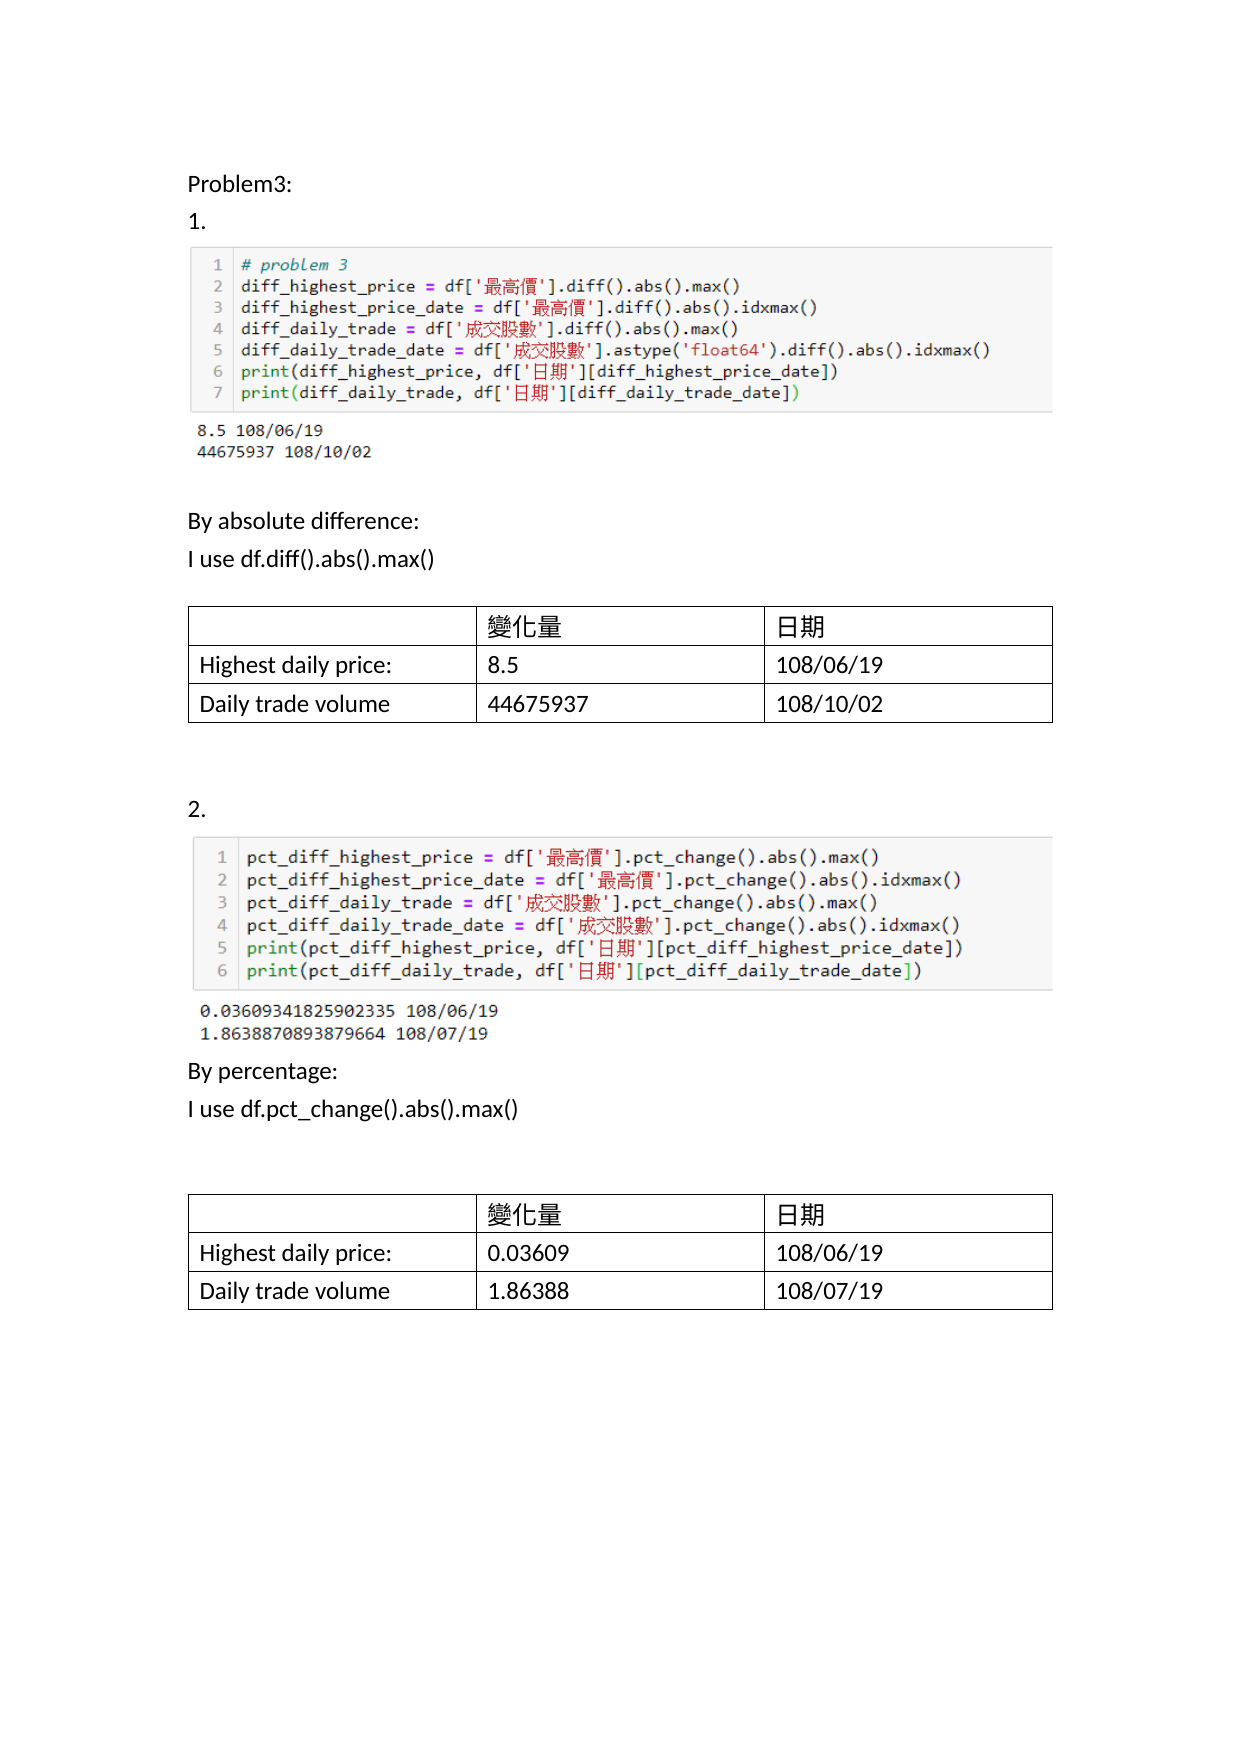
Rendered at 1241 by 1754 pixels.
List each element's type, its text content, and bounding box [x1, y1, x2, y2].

text By percentage: [187, 1052, 1053, 1089]
text I use df.diff().abs().max() [187, 539, 1053, 577]
table_header 變化量 [477, 607, 764, 645]
table_cell 0.03609 [477, 1233, 764, 1271]
picture [187, 239, 1053, 472]
text I use df.pct_change().abs().max() [187, 1089, 1053, 1127]
table_cell 8.5 [477, 646, 764, 683]
picture [187, 827, 1053, 1048]
table_header 變化量 [477, 1195, 764, 1232]
table_cell 44675937 [477, 684, 764, 722]
table_header 日期 [765, 607, 1052, 645]
table_cell 108/07/19 [765, 1272, 1052, 1309]
table_header 日期 [765, 1195, 1052, 1232]
table_cell 1.86388 [477, 1272, 764, 1309]
table_cell Daily trade volume [189, 684, 476, 722]
text By absolute difference: [187, 502, 1053, 539]
table_cell Highest daily price: [189, 646, 476, 683]
text Problem3: [187, 164, 1053, 202]
table_cell 108/06/19 [765, 646, 1052, 683]
table_cell 108/10/02 [765, 684, 1052, 722]
table_header [189, 607, 476, 645]
table_cell Highest daily price: [189, 1233, 476, 1271]
table_header [189, 1195, 476, 1232]
text 1. [187, 202, 1053, 239]
text 2. [187, 789, 1053, 827]
table_cell 108/06/19 [765, 1233, 1052, 1271]
table_cell Daily trade volume [189, 1272, 476, 1309]
